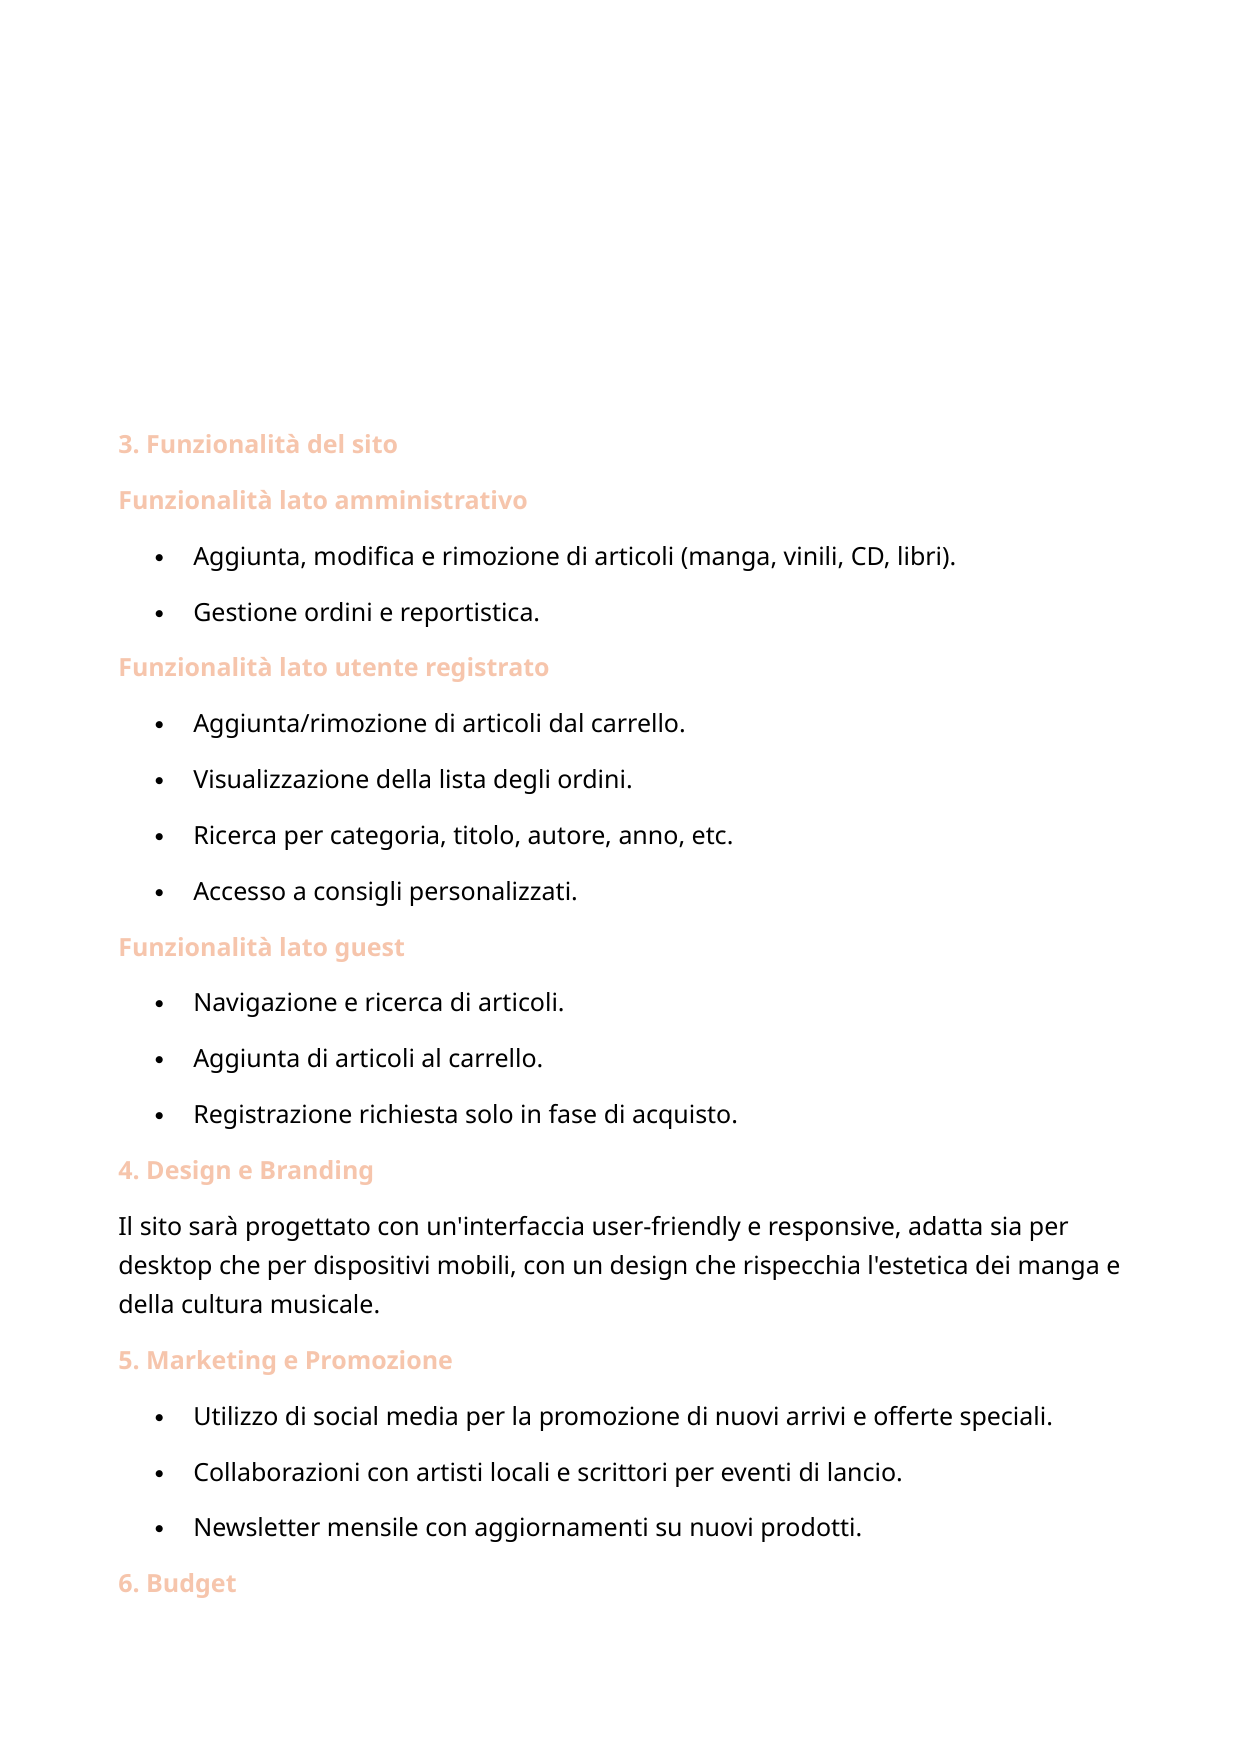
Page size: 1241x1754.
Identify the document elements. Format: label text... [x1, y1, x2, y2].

text 5. Marketing e Promozione [118, 1343, 1122, 1377]
text Il sito sarà progettato con un'interfaccia user-friendly e responsive, adatta sia per desktop che per dispositivi mobili, con un design che rispecchia l'estetica dei manga e della cultura musicale. [118, 1208, 1122, 1321]
list Utilizzo di social media per la promozione di nuovi arrivi e offerte speciali. [156, 1398, 1122, 1432]
list Aggiunta di articoli al carrello. [156, 1041, 1122, 1075]
list Aggiunta/rimozione di articoli dal carrello. [156, 706, 1122, 740]
text 6. Budget [118, 1566, 1122, 1600]
text 3. Funzionalità del sito [118, 427, 1122, 461]
text Funzionalità lato guest [118, 929, 1122, 963]
text Funzionalità lato utente registrato [118, 650, 1122, 684]
list Collaborazioni con artisti locali e scrittori per eventi di lancio. [156, 1454, 1122, 1488]
list Navigazione e ricerca di articoli. [156, 985, 1122, 1019]
list Ricerca per categoria, titolo, autore, anno, etc. [156, 818, 1122, 852]
list Aggiunta, modifica e rimozione di articoli (manga, vinili, CD, libri). [156, 538, 1122, 572]
text Funzionalità lato amministrativo [118, 483, 1122, 517]
text 4. Design e Branding [118, 1153, 1122, 1187]
list Registrazione richiesta solo in fase di acquisto. [156, 1097, 1122, 1131]
list Gestione ordini e reportistica. [156, 594, 1122, 628]
list Newsletter mensile con aggiornamenti su nuovi prodotti. [156, 1510, 1122, 1544]
list Accesso a consigli personalizzati. [156, 873, 1122, 907]
list Visualizzazione della lista degli ordini. [156, 762, 1122, 796]
